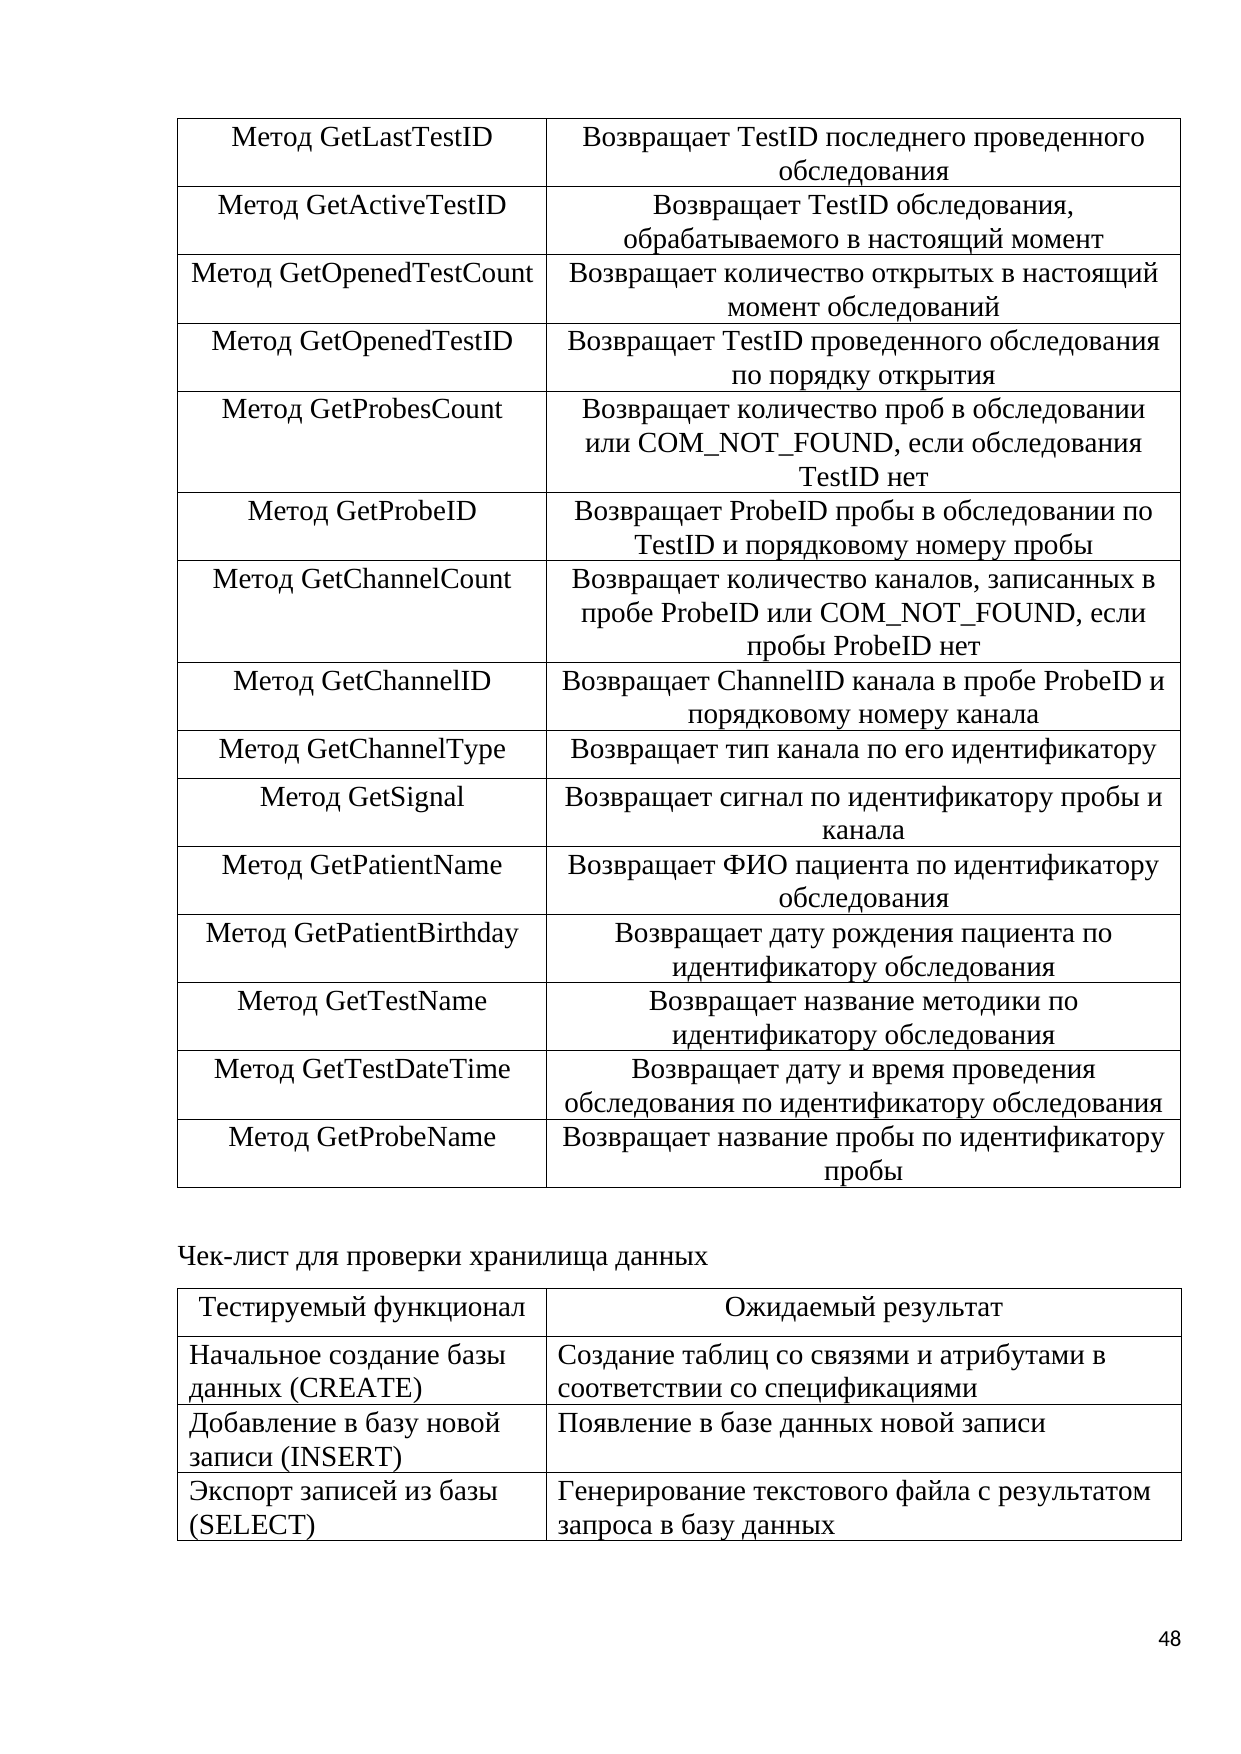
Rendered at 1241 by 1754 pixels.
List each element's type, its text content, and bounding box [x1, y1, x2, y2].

table_cell Возвращает тип канала по его идентификатору [547, 731, 1180, 778]
table_cell Добавление в базу новой записи (INSERT) [178, 1405, 546, 1472]
table_cell Возвращает название пробы по идентификатору пробы [547, 1120, 1180, 1187]
table_cell Возвращает сигнал по идентификатору пробы и канала [547, 779, 1180, 846]
table_cell Возвращает количество открытых в настоящий момент обследований [547, 255, 1180, 322]
table_cell Метод GetPatientName [178, 847, 546, 914]
table_cell Возвращает TestID последнего проведенного обследования [547, 119, 1180, 186]
table_cell Метод GetOpenedTestCount [178, 255, 546, 322]
table_cell Метод GetPatientBirthday [178, 915, 546, 982]
table_cell Метод GetChannelID [178, 663, 546, 730]
table_cell Возвращает название методики по идентификатору обследования [547, 983, 1180, 1050]
table_cell Метод GetTestName [178, 983, 546, 1050]
table_cell Возвращает ФИО пациента по идентификатору обследования [547, 847, 1180, 914]
table_cell Появление в базе данных новой записи [547, 1405, 1181, 1472]
table_cell Метод GetLastTestID [178, 119, 546, 186]
table_cell Возвращает ChannelID канала в пробе ProbeID и порядковому номеру канала [547, 663, 1180, 730]
table_header Тестируемый функционал [178, 1289, 546, 1336]
table_cell Метод GetProbeID [178, 493, 546, 560]
table_cell Возвращает количество проб в обследовании или COM_NOT_FOUND, если обследования TestID нет [547, 392, 1180, 492]
text Чек-лист для проверки хранилища данных [177, 1238, 1181, 1272]
table_cell Возвращает количество каналов, записанных в пробе ProbeID или COM_NOT_FOUND, если пробы ProbeID нет [547, 561, 1180, 662]
table_cell Метод GetChannelCount [178, 561, 546, 662]
table_cell Метод GetSignal [178, 779, 546, 846]
table_cell Метод GetProbesCount [178, 392, 546, 492]
table_cell Начальное создание базы данных (CREATE) [178, 1337, 546, 1404]
table_cell Метод GetOpenedTestID [178, 324, 546, 391]
table_cell Создание таблиц со связями и атрибутами в соответствии со спецификациями [547, 1337, 1181, 1404]
table_cell Возвращает TestID проведенного обследования по порядку открытия [547, 324, 1180, 391]
table_cell Возвращает TestID обследования, обрабатываемого в настоящий момент [547, 187, 1180, 254]
table_cell Возвращает дату и время проведения обследования по идентификатору обследования [547, 1051, 1180, 1118]
table_cell Возвращает дату рождения пациента по идентификатору обследования [547, 915, 1180, 982]
table_cell Экспорт записей из базы (SELECT) [178, 1473, 546, 1540]
table_cell Метод GetProbeName [178, 1120, 546, 1187]
table_cell Генерирование текстового файла с результатом запроса в базу данных [547, 1473, 1181, 1540]
table_cell Возвращает ProbeID пробы в обследовании по TestID и порядковому номеру пробы [547, 493, 1180, 560]
table_header Ожидаемый результат [547, 1289, 1181, 1336]
table_cell Метод GetActiveTestID [178, 187, 546, 254]
table_cell Метод GetChannelType [178, 731, 546, 778]
table_cell Метод GetTestDateTime [178, 1051, 546, 1118]
